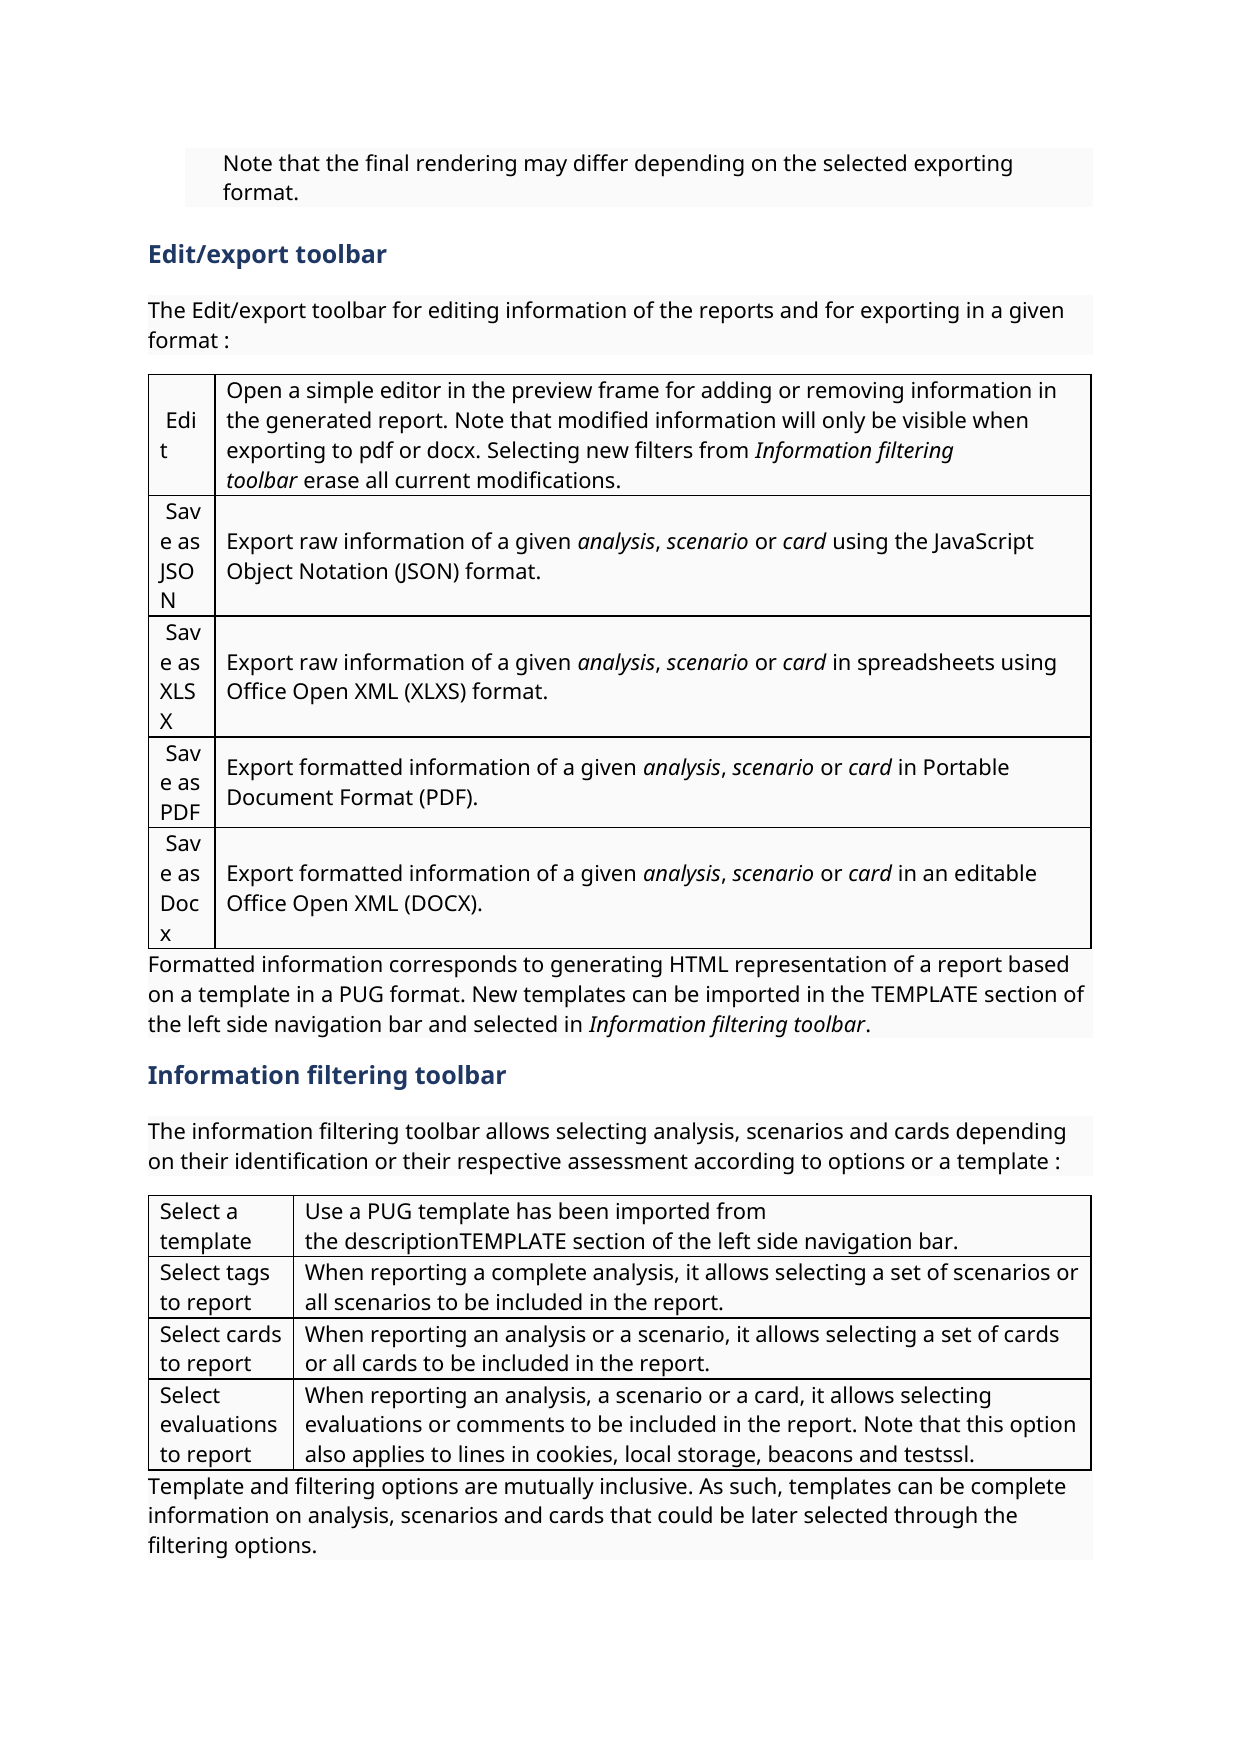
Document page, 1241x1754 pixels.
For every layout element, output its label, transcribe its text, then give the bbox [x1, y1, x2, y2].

table_header Select a template [149, 1196, 293, 1256]
table_cell When reporting an analysis or a scenario, it allows selecting a set of cards or all cards to be included in the report. [294, 1319, 1090, 1378]
table_header Use a PUG template has been imported from the descriptionTEMPLATE section of the left side navigation bar. [294, 1196, 1090, 1256]
text Template and filtering options are mutually inclusive. As such, templates can be complete information on analysis, scenarios and cards that could be later selected through the filtering options. [148, 1471, 1093, 1560]
subtitle Information filtering toolbar [148, 1057, 1093, 1091]
table_cell Save as XLSX [149, 617, 214, 736]
table_cell When reporting an analysis, a scenario or a card, it allows selecting evaluations or comments to be included in the report. Note that this option also applies to lines in cookies, local storage, beacons and testssl. [294, 1380, 1090, 1469]
table_header Edit [149, 375, 214, 494]
table_cell Select tags to report [149, 1257, 293, 1317]
text Formatted information corresponds to generating HTML representation of a report based on a template in a PUG format. New templates can be imported in the TEMPLATE section of the left side navigation bar and selected in Information filtering toolbar. [148, 949, 1093, 1038]
table_cell Export formatted information of a given analysis, scenario or card in an editable Office Open XML (DOCX). [216, 828, 1090, 948]
table_cell Export raw information of a given analysis, scenario or card using the JavaScript Object Notation (JSON) format. [216, 496, 1090, 615]
table_cell Export raw information of a given analysis, scenario or card in spreadsheets using Office Open XML (XLXS) format. [216, 617, 1090, 736]
table_cell Save as PDF [149, 738, 214, 827]
table_header Open a simple editor in the preview frame for adding or removing information in the generated report. Note that modified information will only be visible when exporting to pdf or docx. Selecting new filters from Information filtering toolbar erase all current modifications. [216, 375, 1090, 494]
table_cell Save as JSON [149, 496, 214, 615]
table_cell Save as Docx [149, 828, 214, 948]
table_cell Select evaluations to report [149, 1380, 293, 1469]
text The information filtering toolbar allows selecting analysis, scenarios and cards depending on their identification or their respective assessment according to options or a template : [148, 1116, 1093, 1176]
table_cell When reporting a complete analysis, it allows selecting a set of scenarios or all scenarios to be included in the report. [294, 1257, 1090, 1317]
subtitle Edit/export toolbar [148, 236, 1093, 270]
text The Edit/export toolbar for editing information of the reports and for exporting in a given format : [148, 295, 1093, 355]
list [185, 148, 1093, 207]
table_cell Select cards to report [149, 1319, 293, 1378]
table_cell Export formatted information of a given analysis, scenario or card in Portable Document Format (PDF). [216, 738, 1090, 827]
